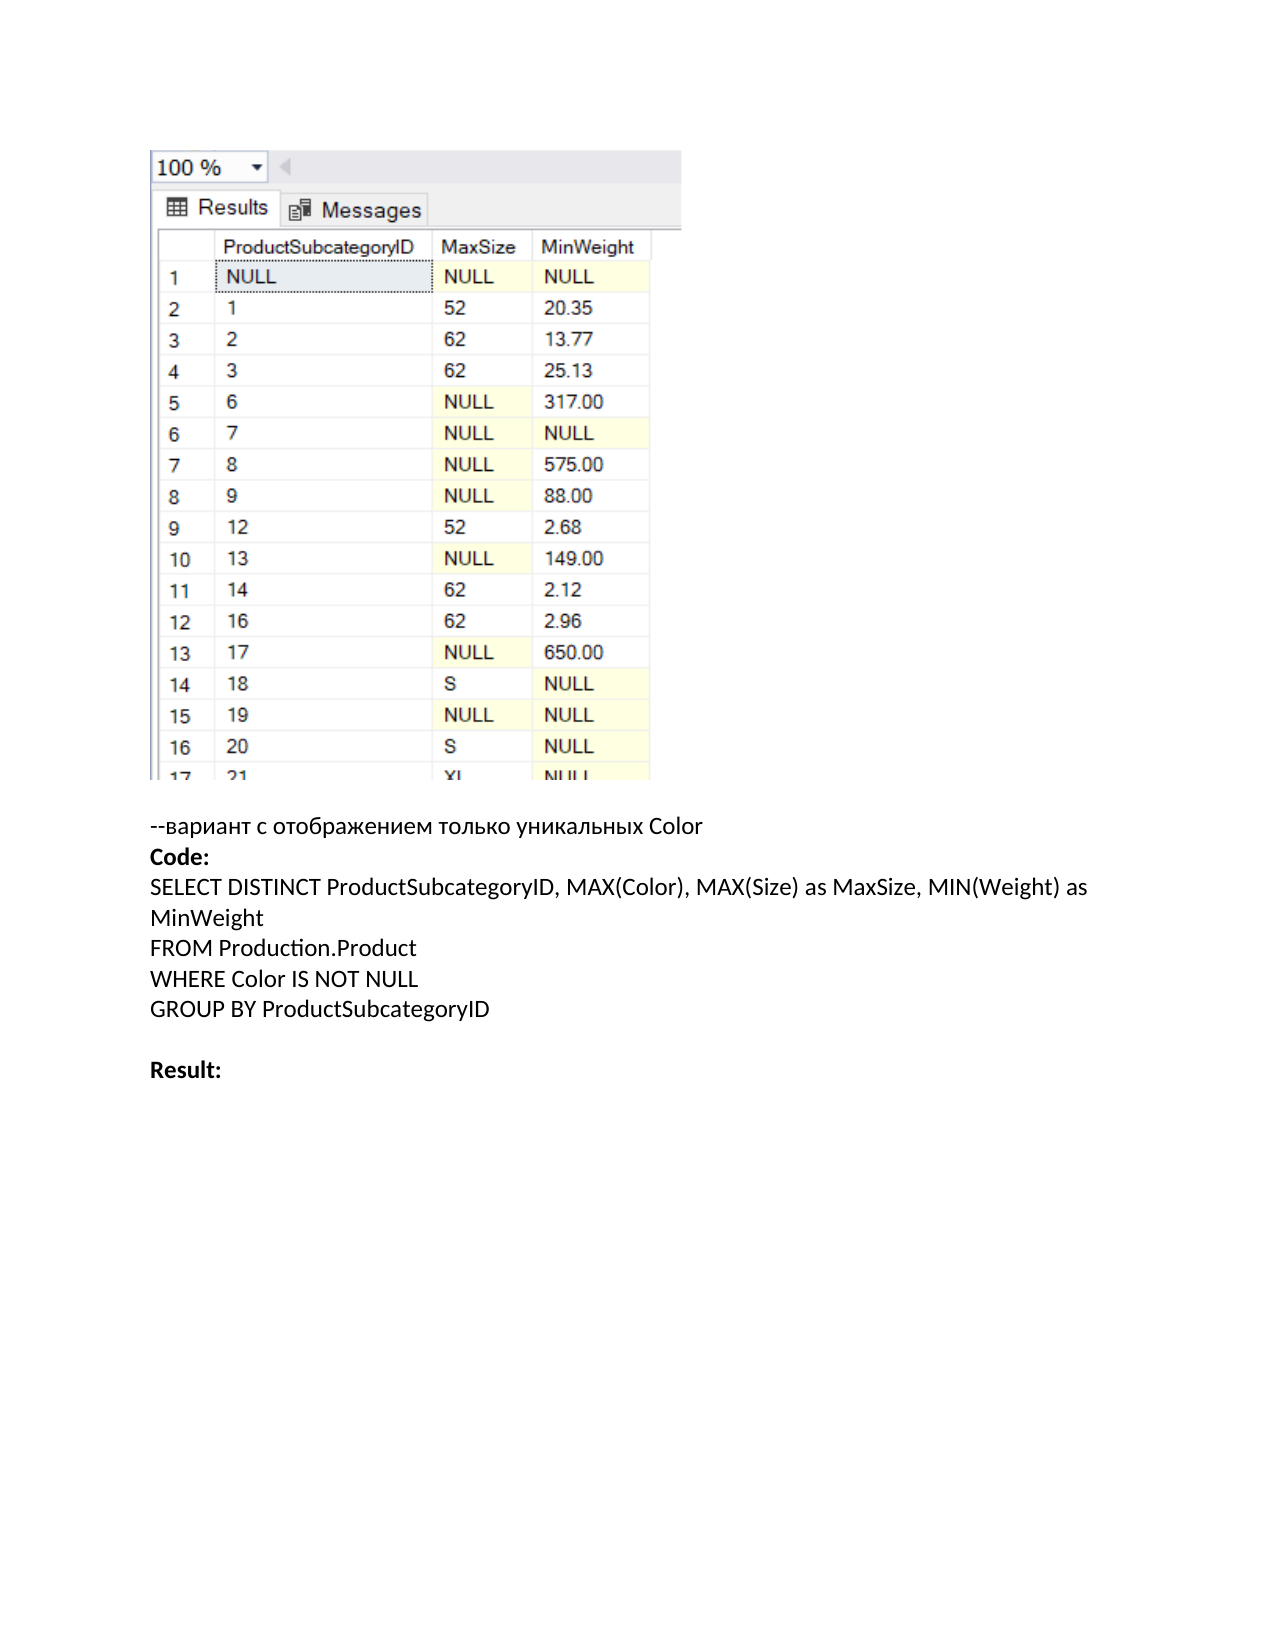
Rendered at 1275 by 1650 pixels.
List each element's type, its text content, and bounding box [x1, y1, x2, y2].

picture [150, 150, 682, 780]
text WHERE Color IS NOT NULL [150, 963, 1125, 993]
text --вариант с отображением только уникальных Color [150, 810, 1125, 841]
text Result: [150, 1054, 1125, 1085]
text Code: SELECT DISTINCT ProductSubcategoryID, MAX(Color), MAX(Size) as MaxSize, MIN(Weight) as MinWeight [150, 841, 1125, 932]
text GROUP BY ProductSubcategoryID [150, 993, 1125, 1024]
text FROM Production.Product [150, 932, 1125, 963]
